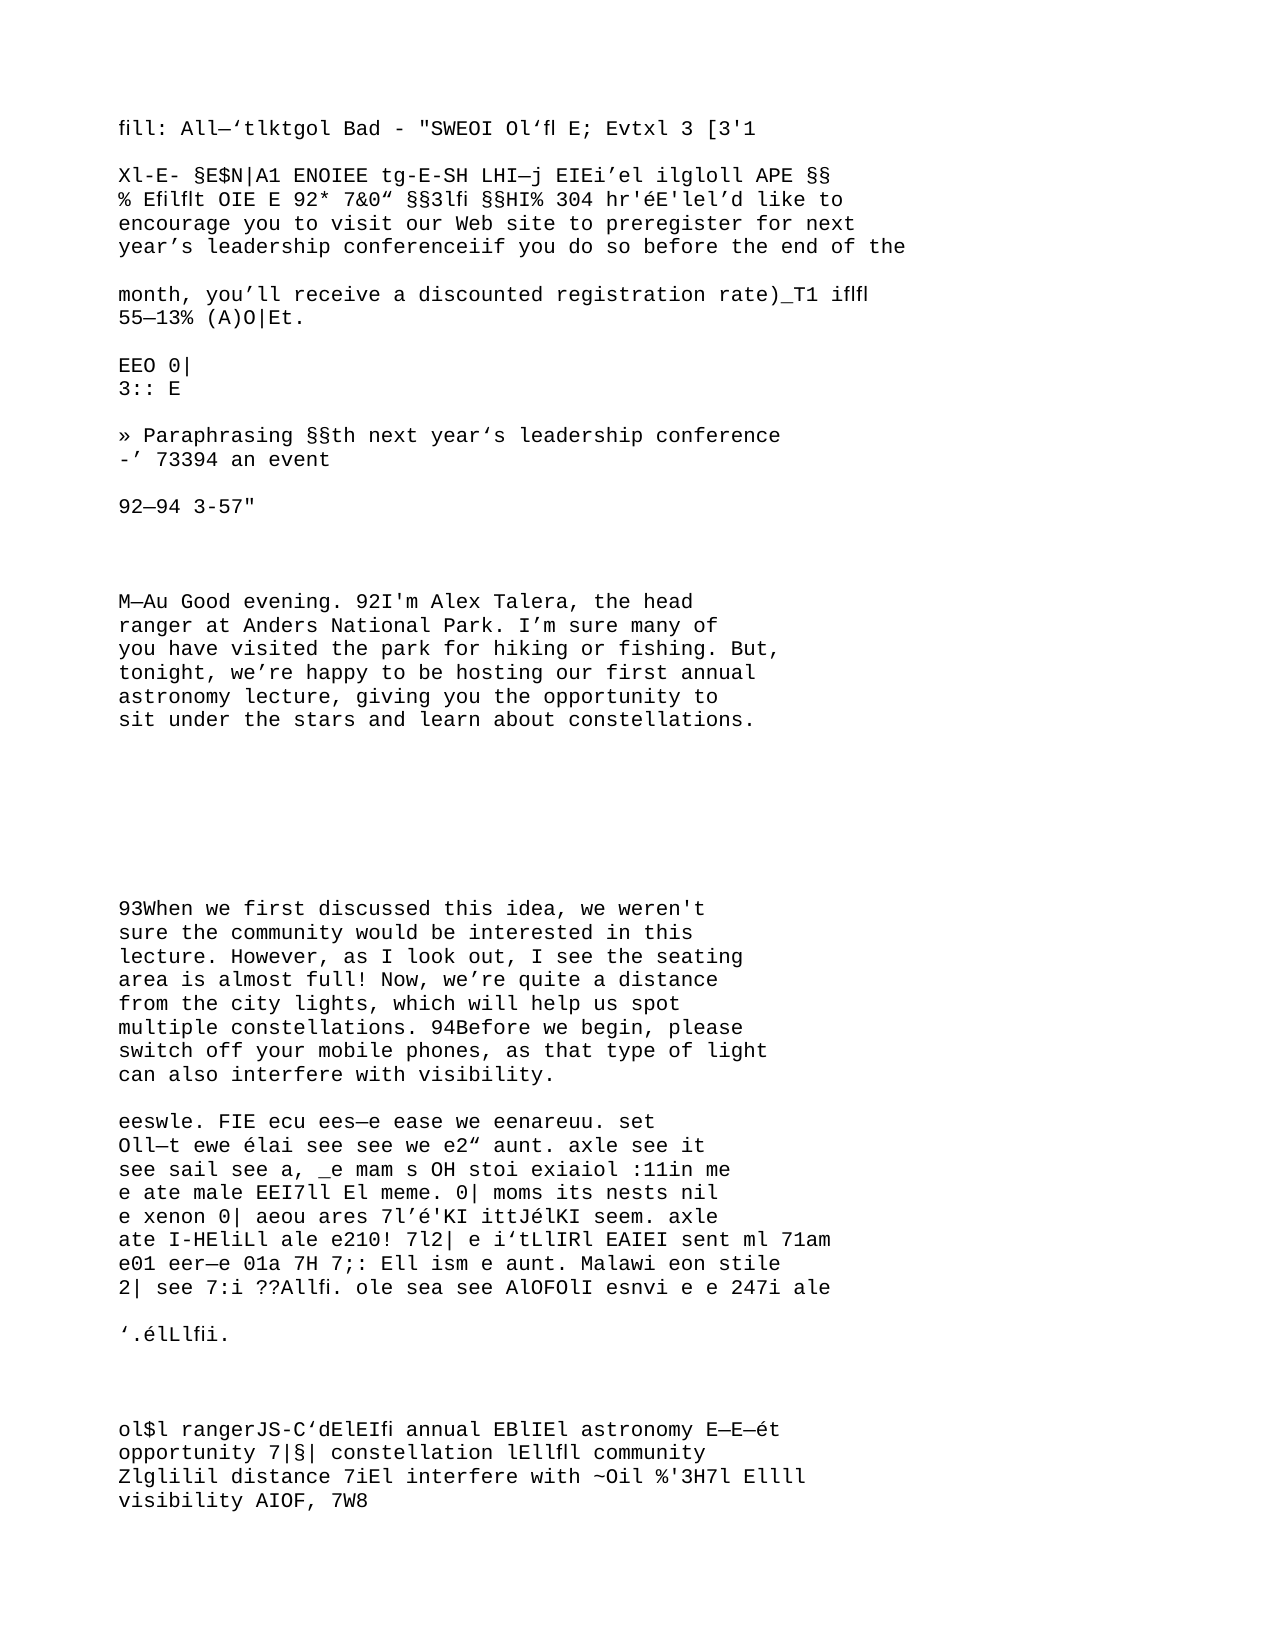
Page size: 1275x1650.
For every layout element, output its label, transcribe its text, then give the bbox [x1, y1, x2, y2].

text ranger at Anders National Park. I’m sure many of [118, 615, 1157, 638]
text 3:: E [118, 378, 1157, 402]
text astronomy lecture, giving you the opportunity to [118, 686, 1157, 709]
text eeswle. FIE ecu ees—e ease we eenareuu. set [118, 1111, 1157, 1135]
text visibility AIOF, 7W8 [118, 1489, 1157, 1513]
text % Eﬁlﬂt OIE E 92* 7&0“ §§3lﬁ §§HI% 304 hr'éE'lel’d like to [118, 189, 1157, 213]
text Xl-E- §E$N|A1 ENOIEE tg-E-SH LHI—j EIEi’el ilgloll APE §§ [118, 165, 1157, 189]
text from the city lights, which will help us spot [118, 993, 1157, 1017]
text 92—94 3-57" [118, 496, 1157, 520]
text Zlglilil distance 7iEl interfere with ~Oil %'3H7l Ellll [118, 1466, 1157, 1489]
text sure the community would be interested in this [118, 922, 1157, 946]
text see sail see a, _e mam s OH stoi exiaiol :11in me [118, 1158, 1157, 1182]
text EEO 0| [118, 354, 1157, 378]
text e xenon 0| aeou ares 7l’é'KI ittJélKI seem. axle [118, 1206, 1157, 1229]
text e ate male EEI7ll El meme. 0| moms its nests nil [118, 1182, 1157, 1206]
text multiple constellations. 94Before we begin, please [118, 1017, 1157, 1040]
text year’s leadership conferenceiif you do so before the end of the [118, 236, 1157, 260]
text » Paraphrasing §§th next year‘s leadership conference [118, 426, 1157, 449]
text ﬁll: All—‘tlktgol Bad - "SWEOI Ol‘ﬂ E; Evtxl 3 [3'1 [118, 118, 1157, 142]
text -’ 73394 an event [118, 449, 1157, 473]
text M—Au Good evening. 92I'm Alex Talera, the head [118, 591, 1157, 615]
text ‘.élLlﬁi. [118, 1324, 1157, 1348]
text 93When we first discussed this idea, we weren't [118, 898, 1157, 922]
text encourage you to visit our Web site to preregister for next [118, 213, 1157, 236]
text sit under the stars and learn about constellations. [118, 709, 1157, 733]
text tonight, we’re happy to be hosting our first annual [118, 662, 1157, 686]
text 2| see 7:i ??Allﬁ. ole sea see AlOFOlI esnvi e e 247i ale [118, 1277, 1157, 1300]
text Oll—t ewe élai see see we e2“ aunt. axle see it [118, 1135, 1157, 1158]
text can also interfere with visibility. [118, 1064, 1157, 1088]
text ate I-HEliLl ale e210! 7l2| e i‘tLlIRl EAIEI sent ml 71am [118, 1229, 1157, 1253]
text you have visited the park for hiking or fishing. But, [118, 638, 1157, 662]
text ol$l rangerJS-C‘dElEIﬁ annual EBlIEl astronomy E—E—ét [118, 1419, 1157, 1442]
text area is almost full! Now, we’re quite a distance [118, 969, 1157, 993]
text lecture. However, as I look out, I see the seating [118, 946, 1157, 969]
text 55—13% (A)O|Et. [118, 307, 1157, 331]
text month, you’ll receive a discounted registration rate)_T1 iﬂﬂ [118, 284, 1157, 307]
text e01 eer—e 01a 7H 7;: Ell ism e aunt. Malawi eon stile [118, 1253, 1157, 1277]
text opportunity 7|§| constellation lEllﬂl community [118, 1442, 1157, 1466]
text switch off your mobile phones, as that type of light [118, 1040, 1157, 1064]
